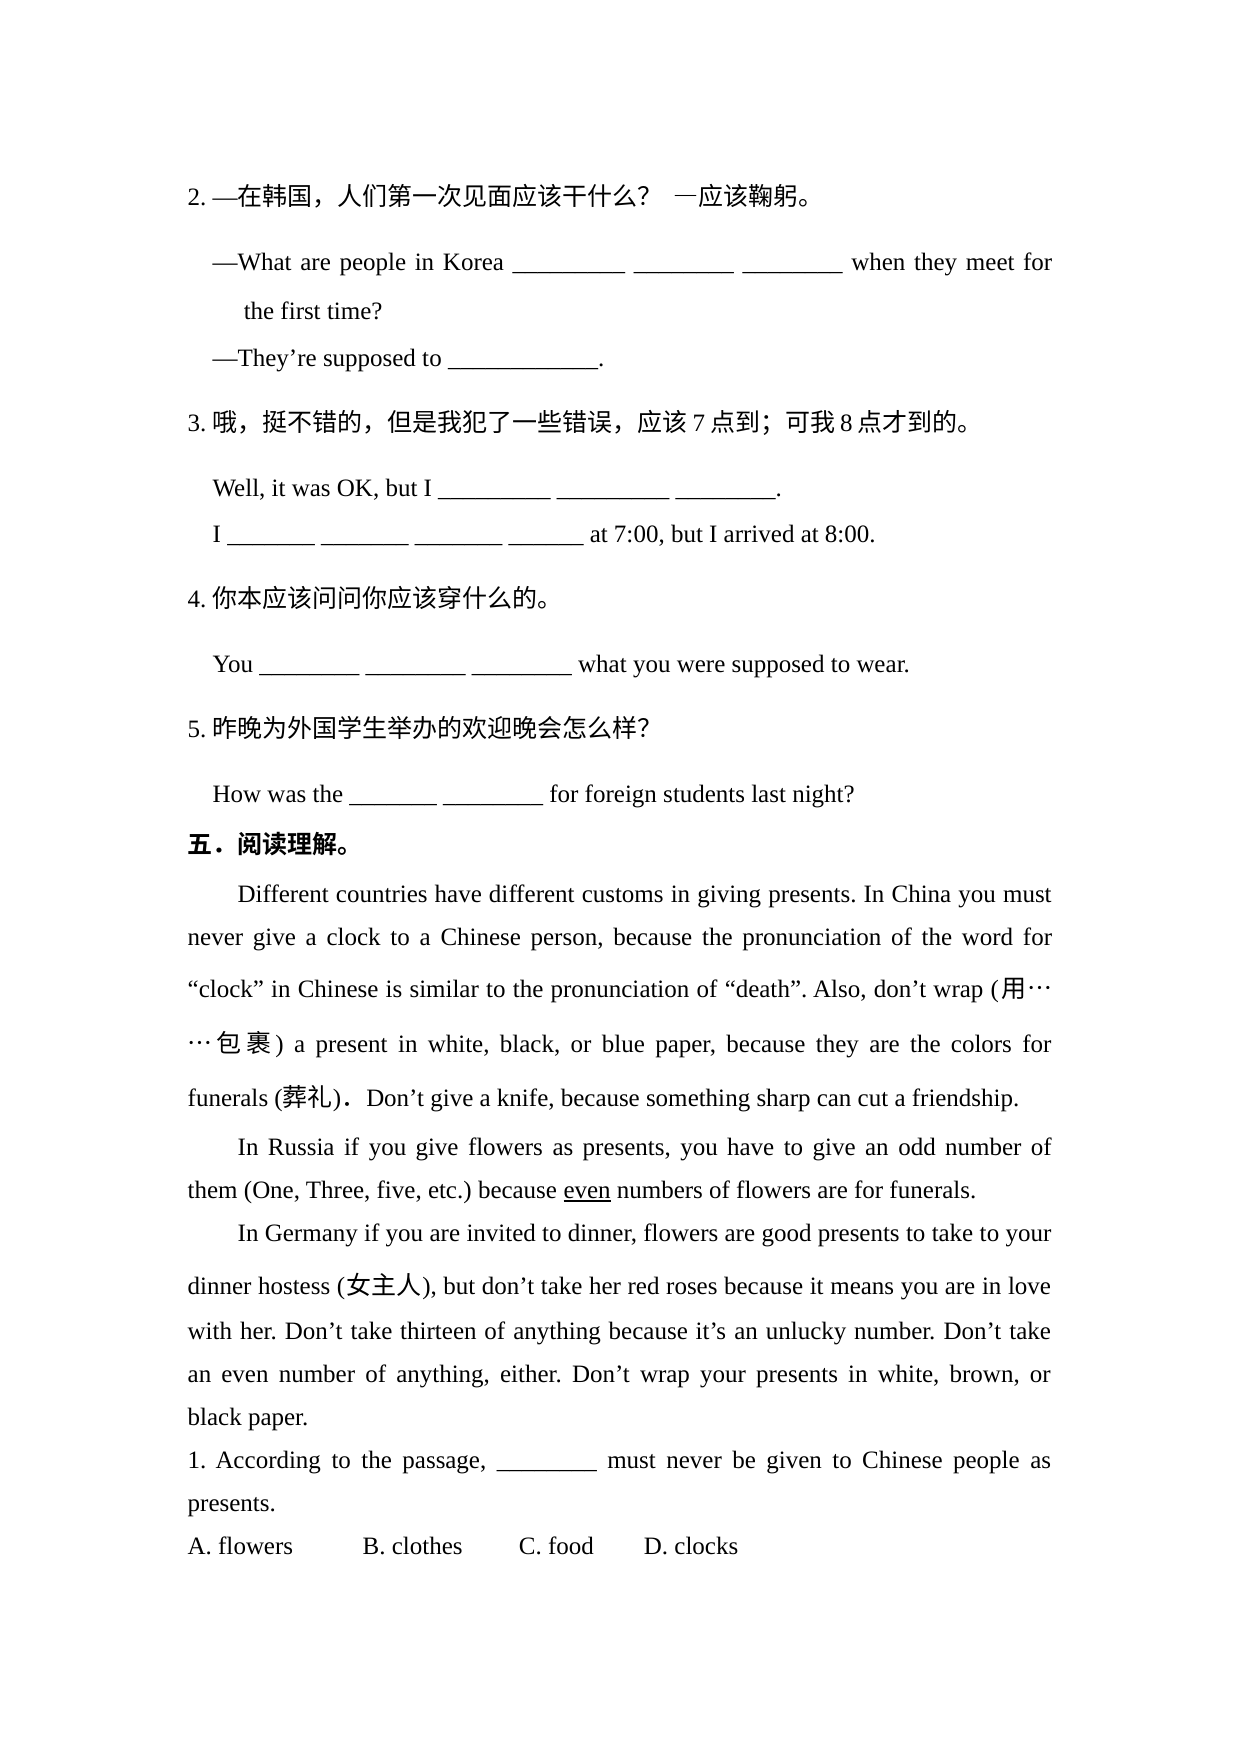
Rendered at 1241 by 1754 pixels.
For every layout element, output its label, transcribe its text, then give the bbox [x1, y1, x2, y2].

text Well, it was OK, but I _________ _________ ________. [187, 471, 1053, 503]
text —What are people in _________ ________ ________ when they meet for the first time? [212, 245, 1053, 326]
text You ________ ________ ________ what you were supposed to wear. [187, 648, 1053, 680]
text 1. According to the passage, ________ must never be given to Chinese people as presents. [187, 1445, 1053, 1517]
text How was the _______ ________ for foreign students last night? [187, 778, 1053, 810]
text 五．阅读理解。 [187, 824, 1053, 861]
text In Germany if you are invited to dinner, flowers are good presents to take to your dinner hostess (女主人), but don’t take her red roses because it means you are in love with her. Don’t take thirteen of anything because it’s an unlucky number. Don’t take an even number of anything, either. Don’t wrap your presents in white, brown, or black paper. [187, 1218, 1053, 1431]
text A. flowers B. clothes C. food D. clocks [187, 1531, 1053, 1560]
text 5. 昨晚为外国学生举办的欢迎晚会怎么样？ [187, 694, 1053, 759]
text Different countries have different customs in giving presents. In China you must never give a clock to a Chinese person, because the pronunciation of the word for “clock” in Chinese is similar to the pronunciation of “death”. Also, don’t wrap (用……包裹) a present in white, black, or blue paper, because they are the colors for funerals (葬礼)．Don’t give a knife, because something sharp can cut a friendship. [187, 879, 1053, 1114]
text 3. 哦，挺不错的，但是我犯了一些错误，应该7点到；可我8点才到的。 [187, 388, 1053, 453]
text 4. 你本应该问问你应该穿什么的。 [187, 564, 1053, 629]
text I _______ _______ _______ ______ at 7:00, but I arrived at 8:00. [187, 518, 1053, 550]
text —They’re supposed to ____________. [187, 341, 1053, 373]
text In if you give flowers as presents, you have to give an odd number of them (One, Three, five, etc.) because even numbers of flowers are for funerals. [187, 1132, 1053, 1204]
text 2. —在韩国，人们第一次见面应该干什么？ —应该鞠躬。 [187, 162, 1053, 227]
